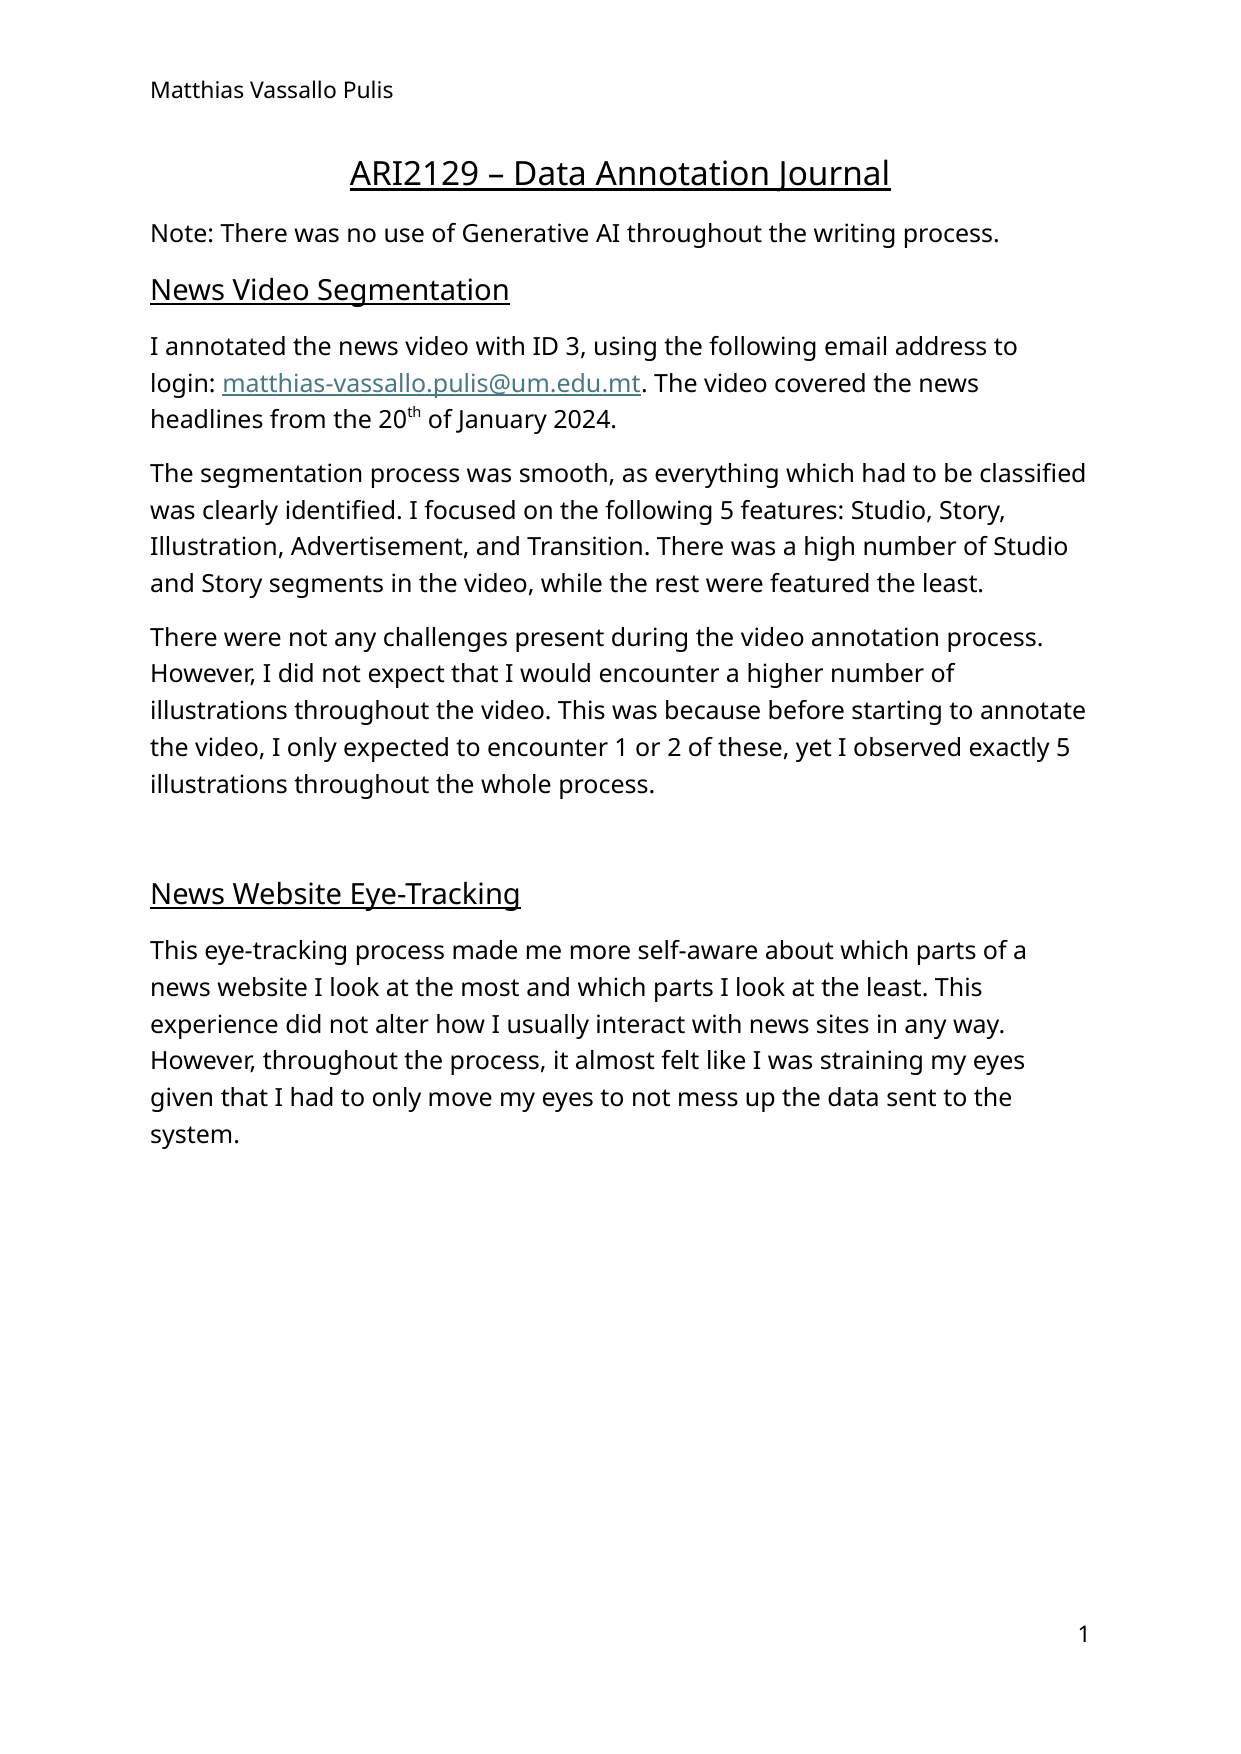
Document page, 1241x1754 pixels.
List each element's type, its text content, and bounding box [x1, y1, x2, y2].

text News Website Eye-Tracking [150, 873, 1090, 913]
text News Video Segmentation [150, 269, 1090, 309]
text Note: There was no use of Generative AI throughout the writing process. [150, 216, 1090, 250]
text ARI2129 – Data Annotation Journal [150, 150, 1090, 195]
text This eye-tracking process made me more self-aware about which parts of a news website I look at the most and which parts I look at the least. This experience did not alter how I usually interact with news sites in any way. However, throughout the process, it almost felt like I was straining my eyes given that I had to only move my eyes to not mess up the data sent to the system. [150, 933, 1090, 1151]
text I annotated the news video with ID 3, using the following email address to login: matthias-vassallo.pulis@um.edu.mt. The video covered the news headlines from the 20th of January 2024. [150, 328, 1090, 436]
text There were not any challenges present during the video annotation process. However, I did not expect that I would encounter a higher number of illustrations throughout the video. This was because before starting to annotate the video, I only expected to encounter 1 or 2 of these, yet I observed exactly 5 illustrations throughout the whole process. [150, 619, 1090, 800]
text The segmentation process was smooth, as everything which had to be classified was clearly identified. I focused on the following 5 features: Studio, Story, Illustration, Advertisement, and Transition. There was a high number of Studio and Story segments in the video, while the rest were featured the least. [150, 456, 1090, 600]
